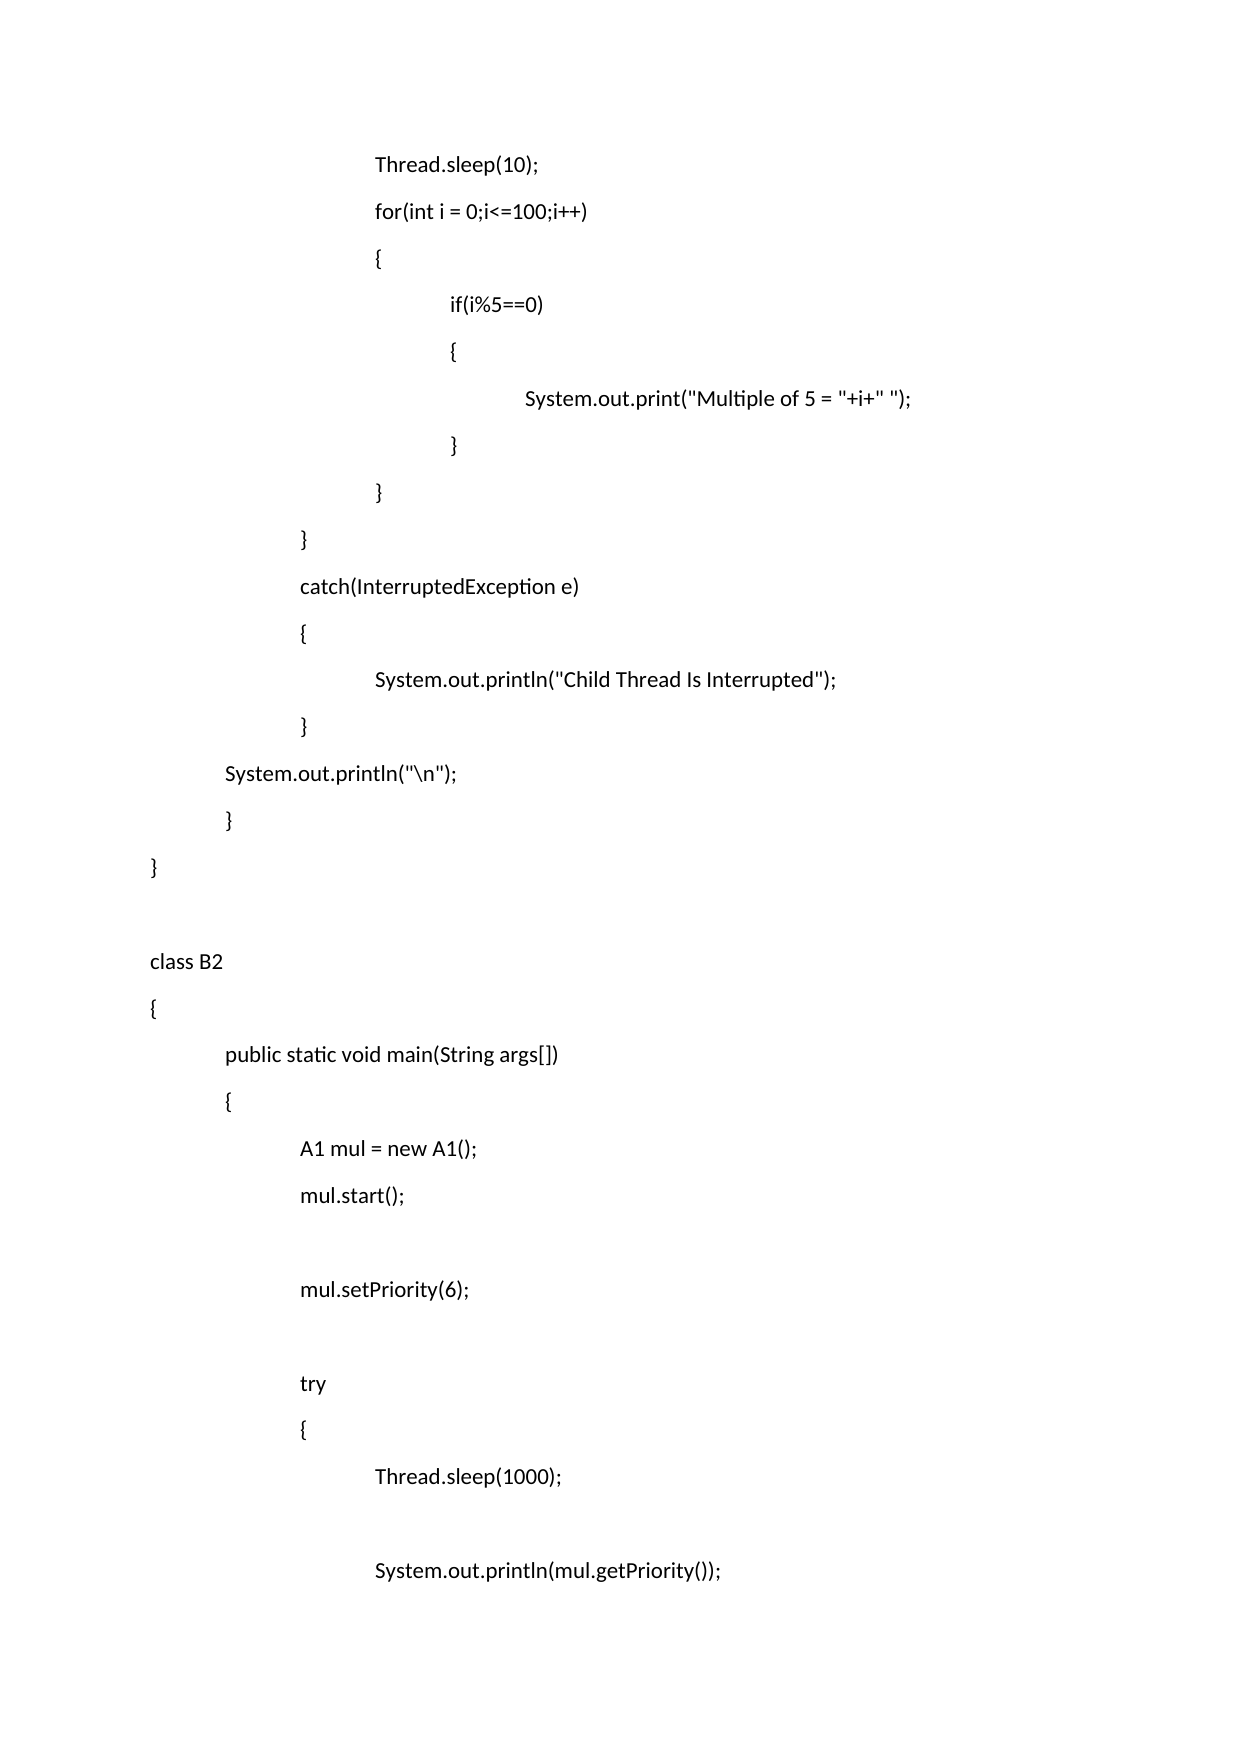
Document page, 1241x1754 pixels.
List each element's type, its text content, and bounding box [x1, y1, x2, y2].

text mul.start(); [150, 1181, 1090, 1209]
text { [150, 1087, 1090, 1116]
text } [150, 431, 1090, 459]
text System.out.print("Multiple of 5 = "+i+" "); [150, 384, 1090, 412]
text Thread.sleep(10); [150, 150, 1090, 178]
text catch(InterruptedException e) [150, 572, 1090, 600]
text Thread.sleep(1000); [150, 1462, 1090, 1491]
text A1 mul = new A1(); [150, 1134, 1090, 1162]
text } [150, 853, 1090, 881]
text class B2 [150, 947, 1090, 975]
text { [150, 244, 1090, 272]
text System.out.println("Child Thread Is Interrupted"); [150, 666, 1090, 694]
text System.out.println(mul.getPriority()); [150, 1556, 1090, 1584]
text mul.setPriority(6); [150, 1275, 1090, 1303]
text if(i%5==0) [150, 291, 1090, 319]
text { [150, 994, 1090, 1022]
text } [150, 806, 1090, 834]
text System.out.println("\n"); [150, 759, 1090, 787]
text } [150, 478, 1090, 506]
text { [150, 337, 1090, 366]
text try [150, 1369, 1090, 1397]
text public static void main(String args[]) [150, 1041, 1090, 1069]
text } [150, 525, 1090, 553]
text } [150, 712, 1090, 741]
text for(int i = 0;i<=100;i++) [150, 197, 1090, 225]
text { [150, 619, 1090, 647]
text { [150, 1416, 1090, 1444]
